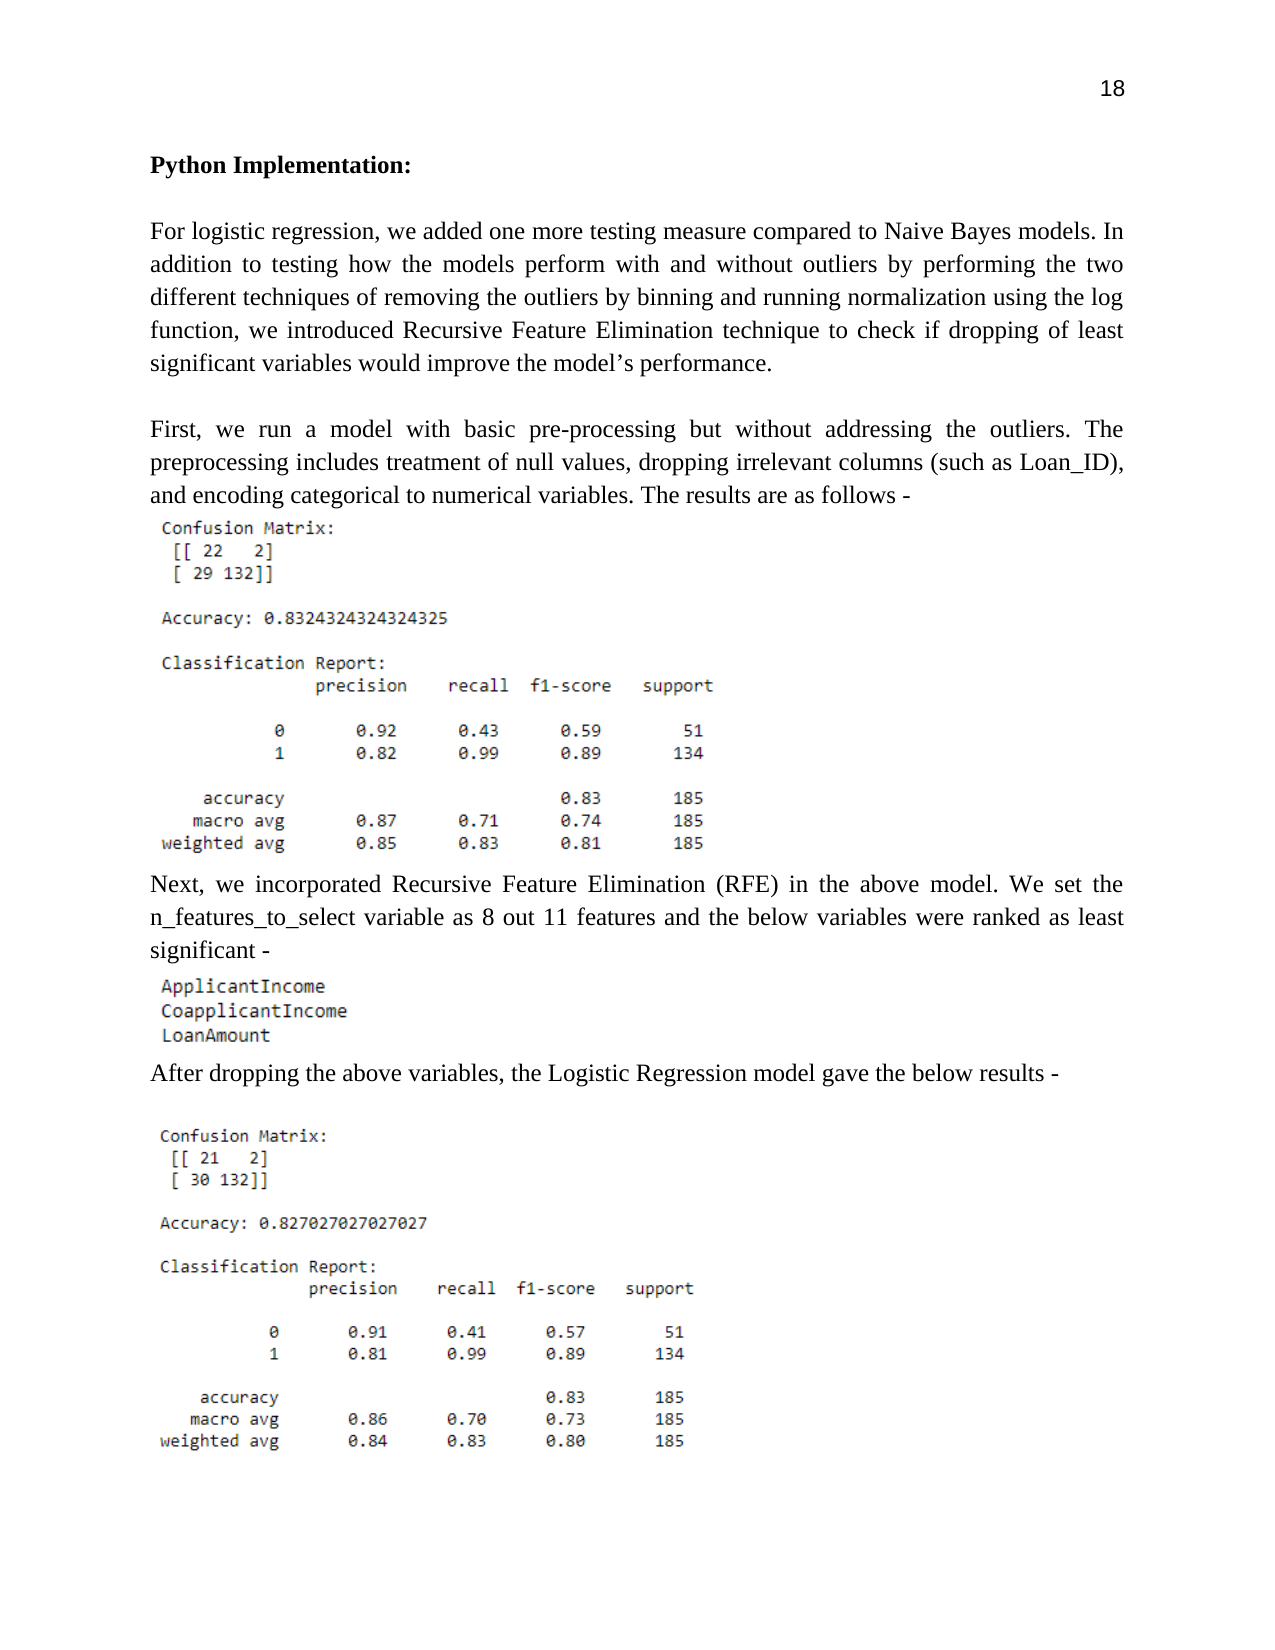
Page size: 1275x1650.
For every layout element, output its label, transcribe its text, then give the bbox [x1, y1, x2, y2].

text For logistic regression, we added one more testing measure compared to Naive Bayes models. In addition to testing how the models perform with and without outliers by performing the two different techniques of removing the outliers by binning and running normalization using the log function, we introduced Recursive Feature Elimination technique to check if dropping of least significant variables would improve the model’s performance. [150, 216, 1125, 377]
picture [150, 513, 725, 865]
text First, we run a model with basic pre-processing but without addressing the outliers. The preprocessing includes treatment of null values, dropping irrelevant columns (such as Loan_ID), and encoding categorical to numerical variables. The results are as follows - [150, 414, 1125, 509]
text Python Implementation: [150, 150, 1125, 179]
text Next, we incorporated Recursive Feature Elimination (RFE) in the above model. We set the n_features_to_select variable as 8 out 11 features and the below variables were ranked as least significant - [150, 869, 1125, 964]
picture [150, 967, 409, 1055]
text After dropping the above variables, the Logistic Regression model gave the below results - [150, 1058, 1125, 1087]
picture [150, 1124, 705, 1462]
